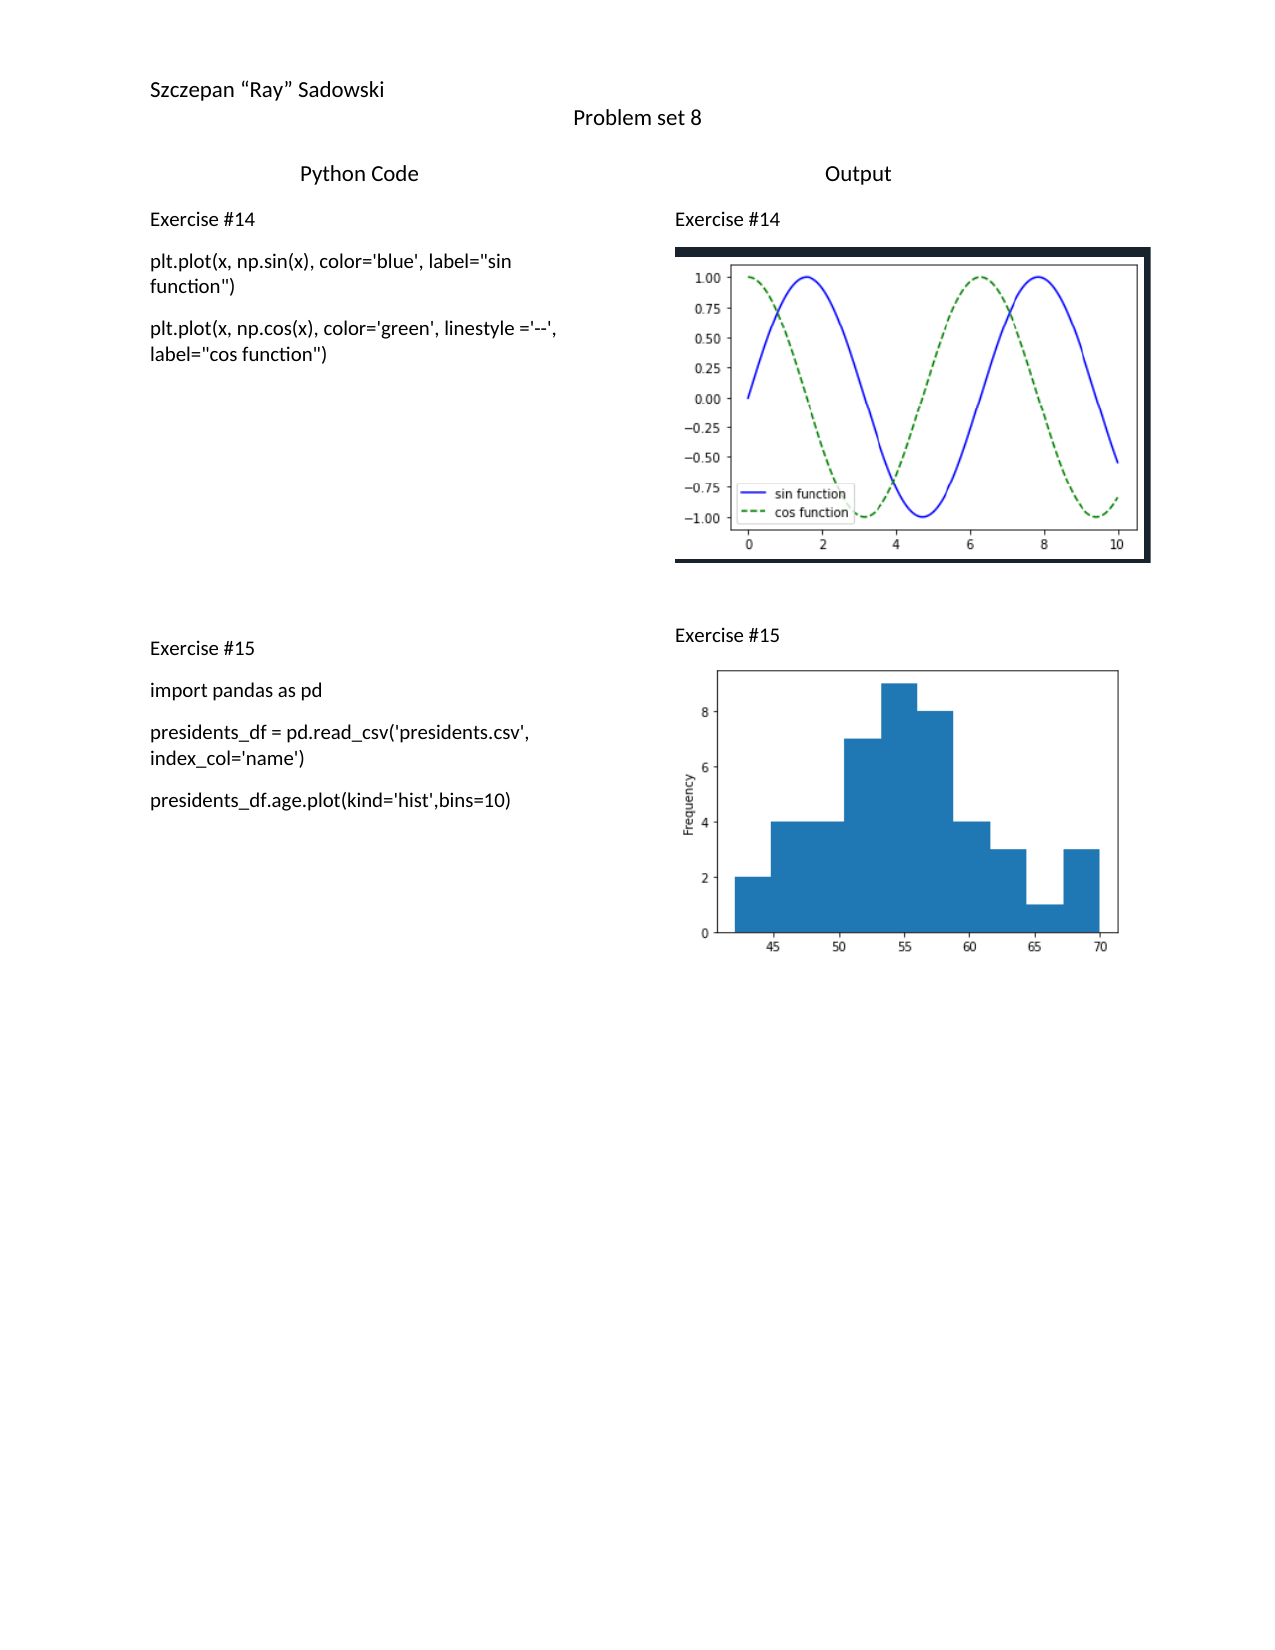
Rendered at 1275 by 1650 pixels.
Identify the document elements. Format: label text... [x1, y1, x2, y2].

text Exercise #15 [675, 622, 1125, 647]
text presidents_df.age.plot(kind='hist',bins=10) [150, 787, 600, 812]
picture [675, 247, 1151, 563]
text plt.plot(x, np.cos(x), color='green', linestyle ='--', label="cos function") [150, 315, 600, 366]
text Exercise #15 [150, 635, 600, 661]
text Exercise #14 [675, 206, 1125, 231]
text presidents_df = pd.read_csv('presidents.csv', index_col='name') [150, 719, 600, 770]
text Exercise #14 [150, 206, 600, 231]
text import pandas as pd [150, 677, 600, 703]
text plt.plot(x, np.sin(x), color='blue', label="sin function") [150, 248, 600, 299]
picture [675, 663, 1125, 961]
